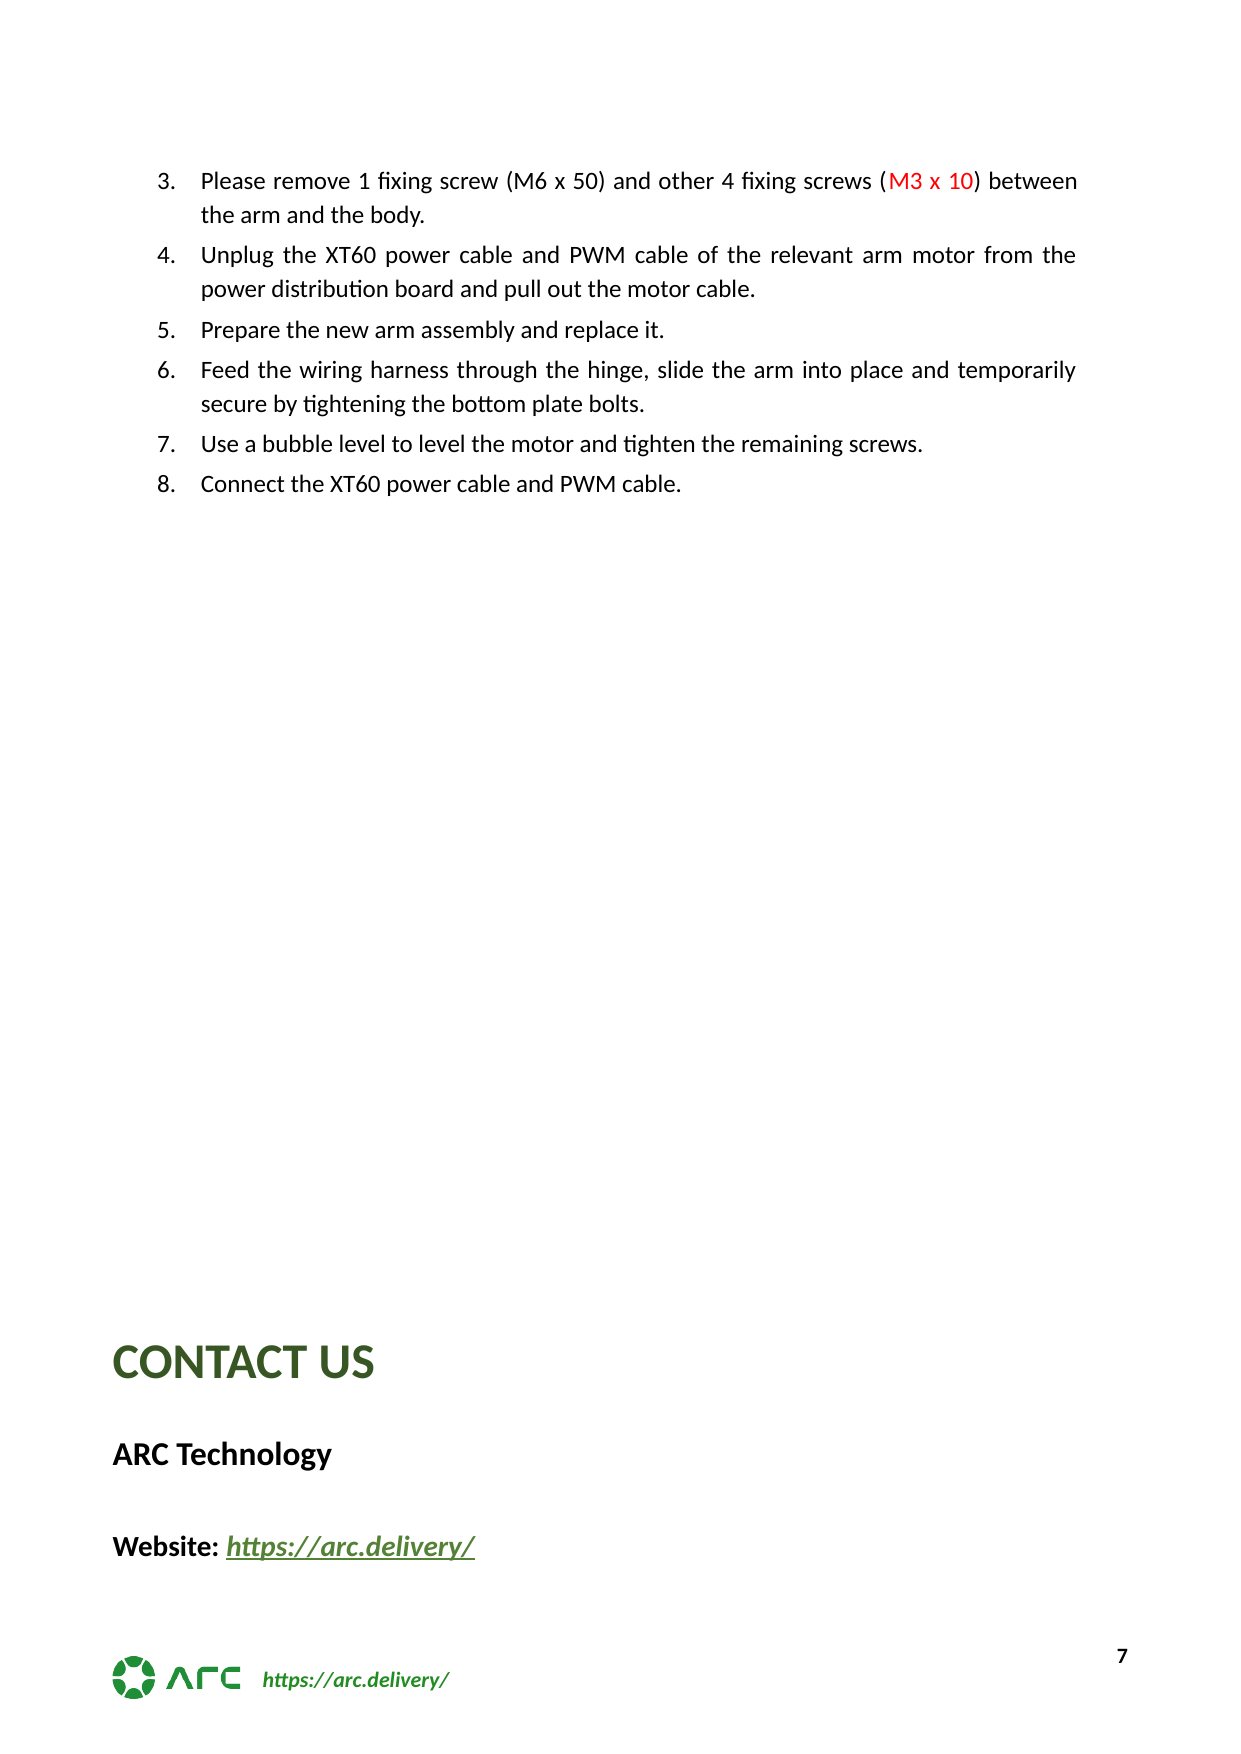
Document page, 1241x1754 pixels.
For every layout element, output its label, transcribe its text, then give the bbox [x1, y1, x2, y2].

text ARC Technology [112, 1419, 1128, 1487]
list Please remove 1 fixing screw (M6 x 50) and other 4 fixing screws (M3 x 10) between the arm and the body. [157, 164, 1078, 232]
list Use a bubble level to level the motor and tighten the remaining screws. [157, 427, 1078, 461]
list Connect the XT60 power cable and PWM cable. [157, 467, 1078, 501]
list Unplug the XT60 power cable and PWM cable of the relevant arm motor from the power distribution board and pull out the motor cable. [157, 238, 1078, 306]
list Prepare the new arm assembly and replace it. [157, 312, 1078, 346]
text Website: https://arc.delivery/ [112, 1512, 1128, 1580]
subtitle CONTACT US [112, 1326, 1128, 1394]
list Feed the wiring harness through the hinge, slide the arm into place and temporarily secure by tightening the bottom plate bolts. [157, 352, 1078, 420]
picture [112, 1656, 241, 1699]
